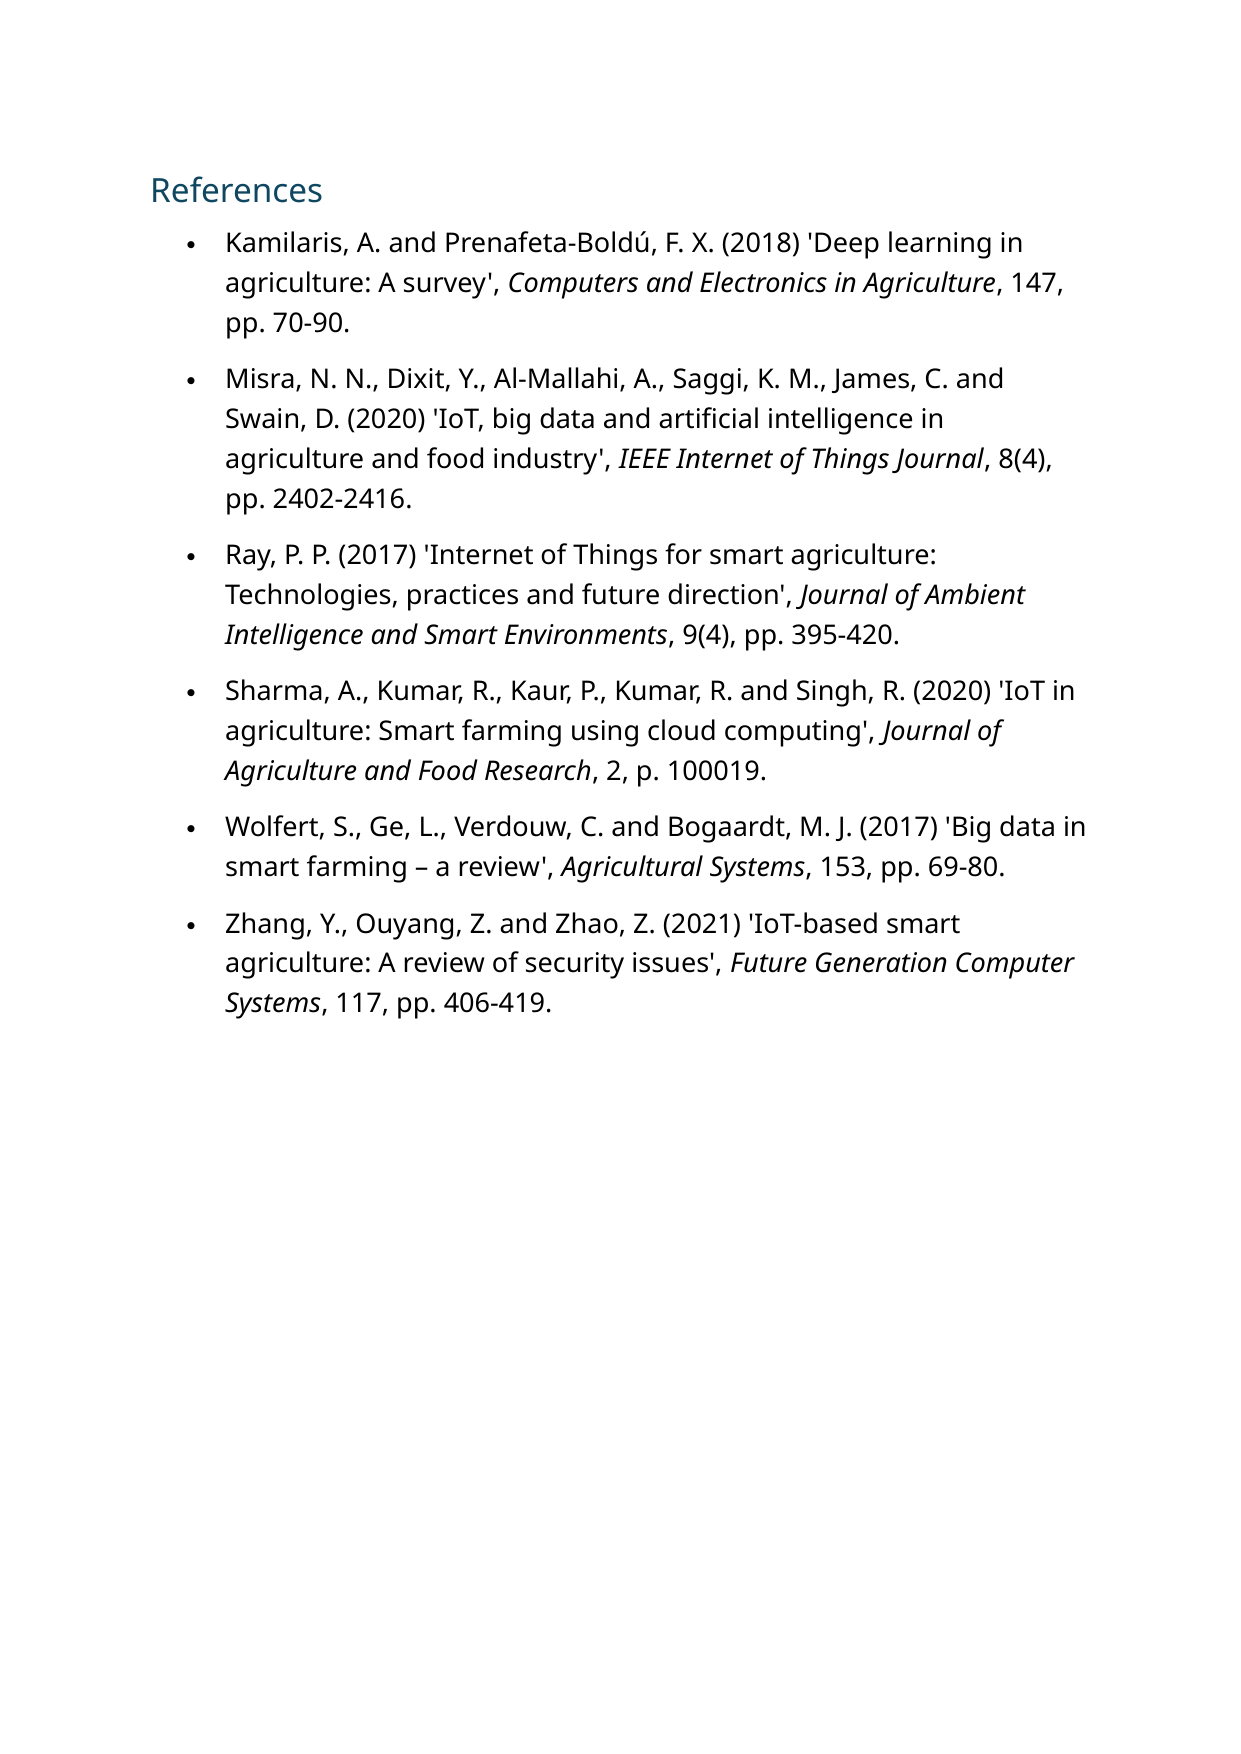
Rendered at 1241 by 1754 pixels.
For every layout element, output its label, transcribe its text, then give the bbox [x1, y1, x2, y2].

list Ray, P. P. (2017) 'Internet of Things for smart agriculture: Technologies, practices and future direction', Journal of Ambient Intelligence and Smart Environments, 9(4), pp. 395-420. [187, 536, 1090, 652]
list Zhang, Y., Ouyang, Z. and Zhao, Z. (2021) 'IoT-based smart agriculture: A review of security issues', Future Generation Computer Systems, 117, pp. 406-419. [187, 904, 1090, 1021]
list Misra, N. N., Dixit, Y., Al-Mallahi, A., Saggi, K. M., James, C. and Swain, D. (2020) 'IoT, big data and artificial intelligence in agriculture and food industry', IEEE Internet of Things Journal, 8(4), pp. 2402-2416. [187, 360, 1090, 516]
subtitle References [150, 167, 1090, 212]
list Kamilaris, A. and Prenafeta-Boldú, F. X. (2018) 'Deep learning in agriculture: A survey', Computers and Electronics in Agriculture, 147, pp. 70-90. [187, 224, 1090, 340]
list Sharma, A., Kumar, R., Kaur, P., Kumar, R. and Singh, R. (2020) 'IoT in agriculture: Smart farming using cloud computing', Journal of Agriculture and Food Research, 2, p. 100019. [187, 672, 1090, 788]
list Wolfert, S., Ge, L., Verdouw, C. and Bogaardt, M. J. (2017) 'Big data in smart farming – a review', Agricultural Systems, 153, pp. 69-80. [187, 808, 1090, 884]
